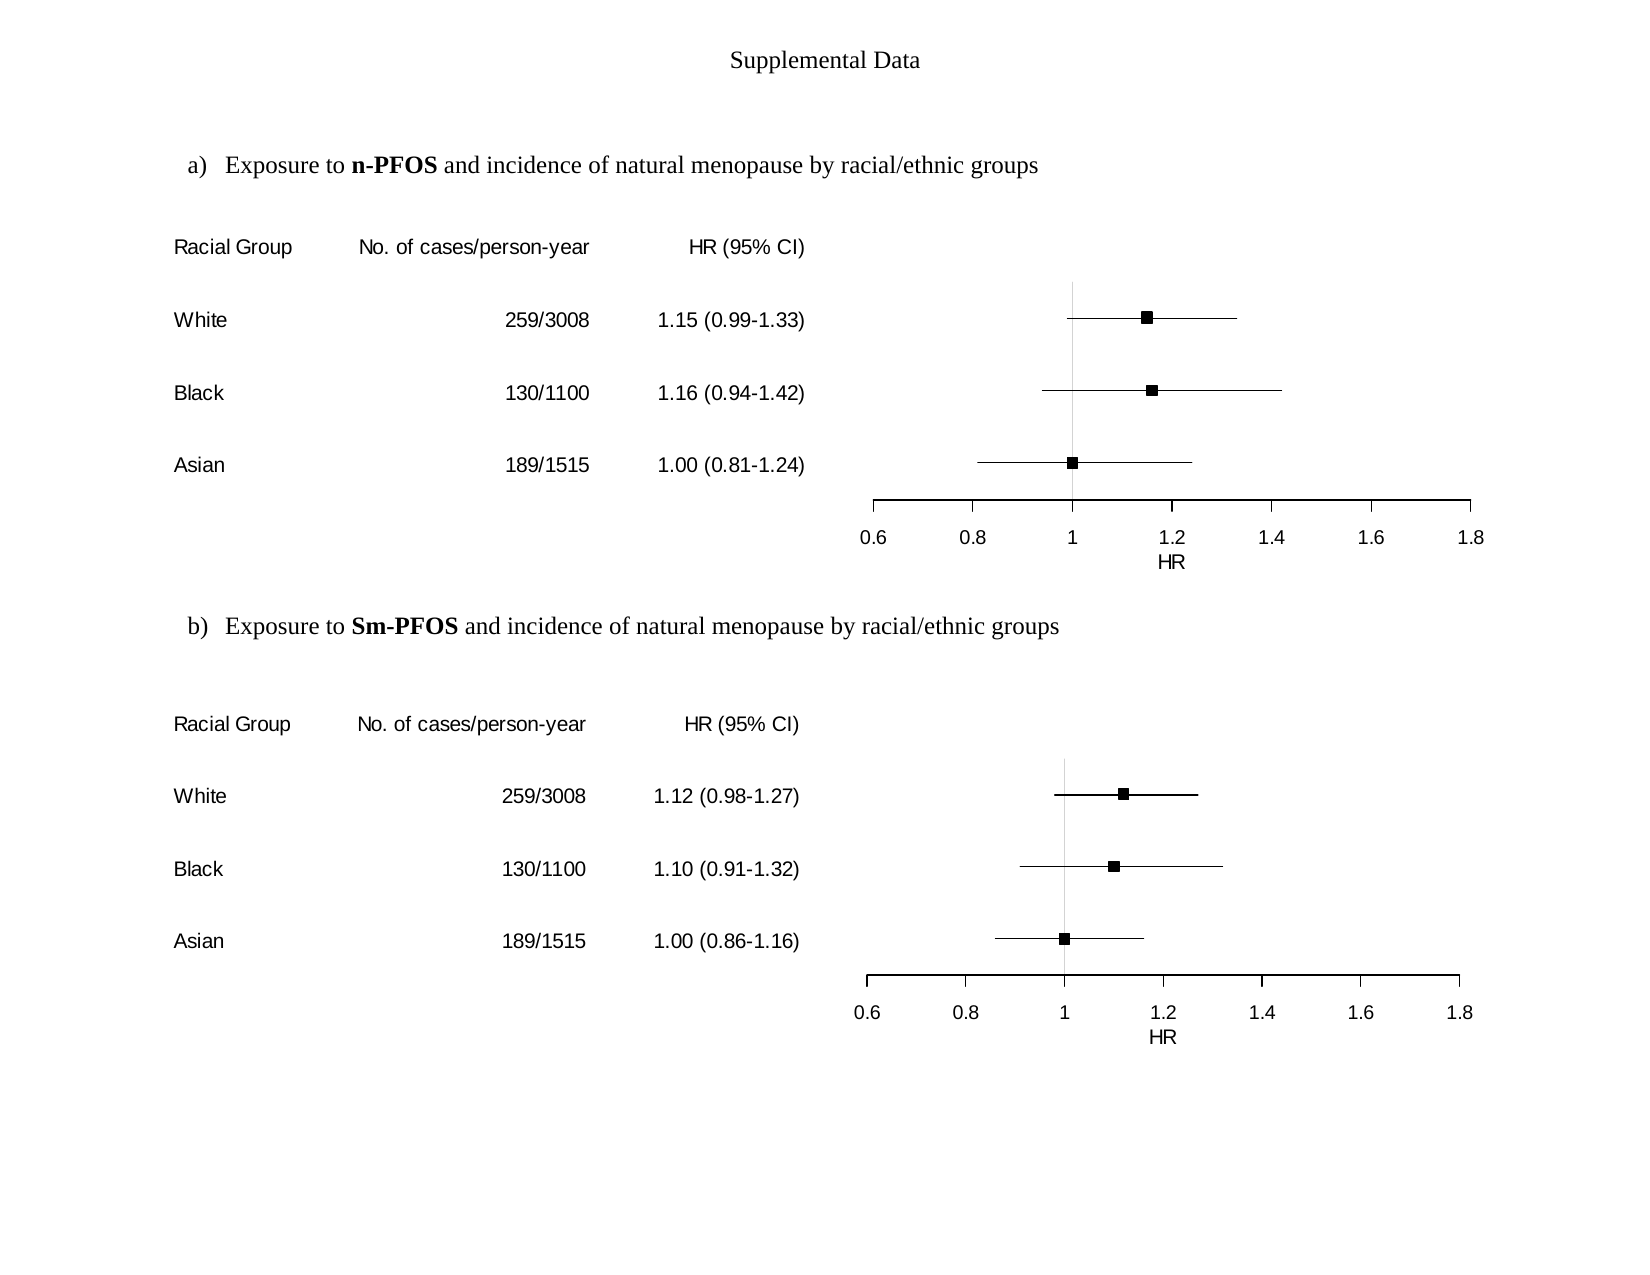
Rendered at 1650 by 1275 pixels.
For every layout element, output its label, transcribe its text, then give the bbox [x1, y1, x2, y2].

list Exposure to Sm-PFOS and incidence of natural menopause by racial/ethnic groups [187, 611, 1500, 640]
list Exposure to n-PFOS and incidence of natural menopause by racial/ethnic groups [187, 150, 1500, 179]
